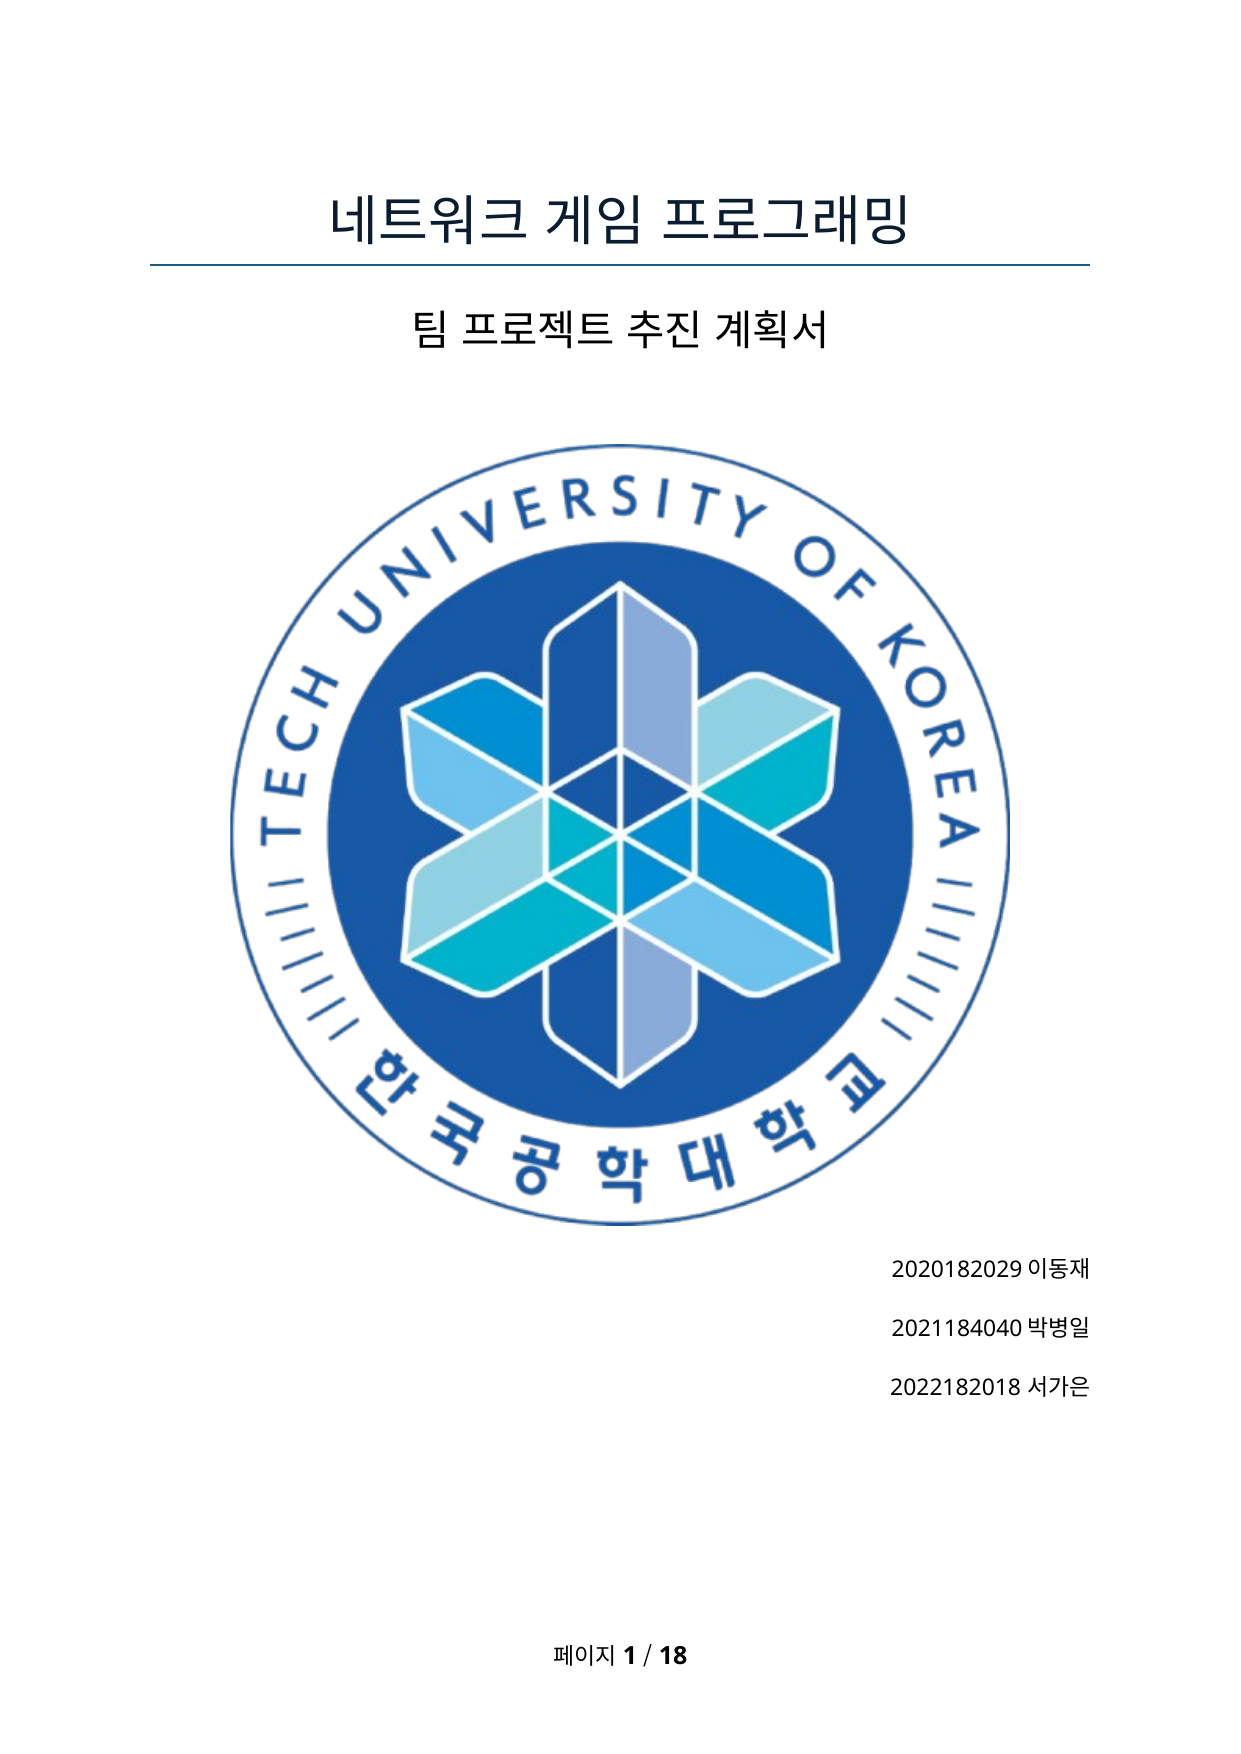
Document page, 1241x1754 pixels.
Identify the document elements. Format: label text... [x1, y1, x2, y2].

text 2022182018 서가은 [150, 1369, 1090, 1403]
picture [230, 444, 1010, 1226]
text 2020182029이동재 [150, 1251, 1090, 1284]
title 네트워크 게임 프로그래밍 [150, 177, 1090, 264]
text 2021184040박병일 [150, 1310, 1090, 1343]
text 팀 프로젝트 추진 계획서 [150, 297, 1090, 358]
